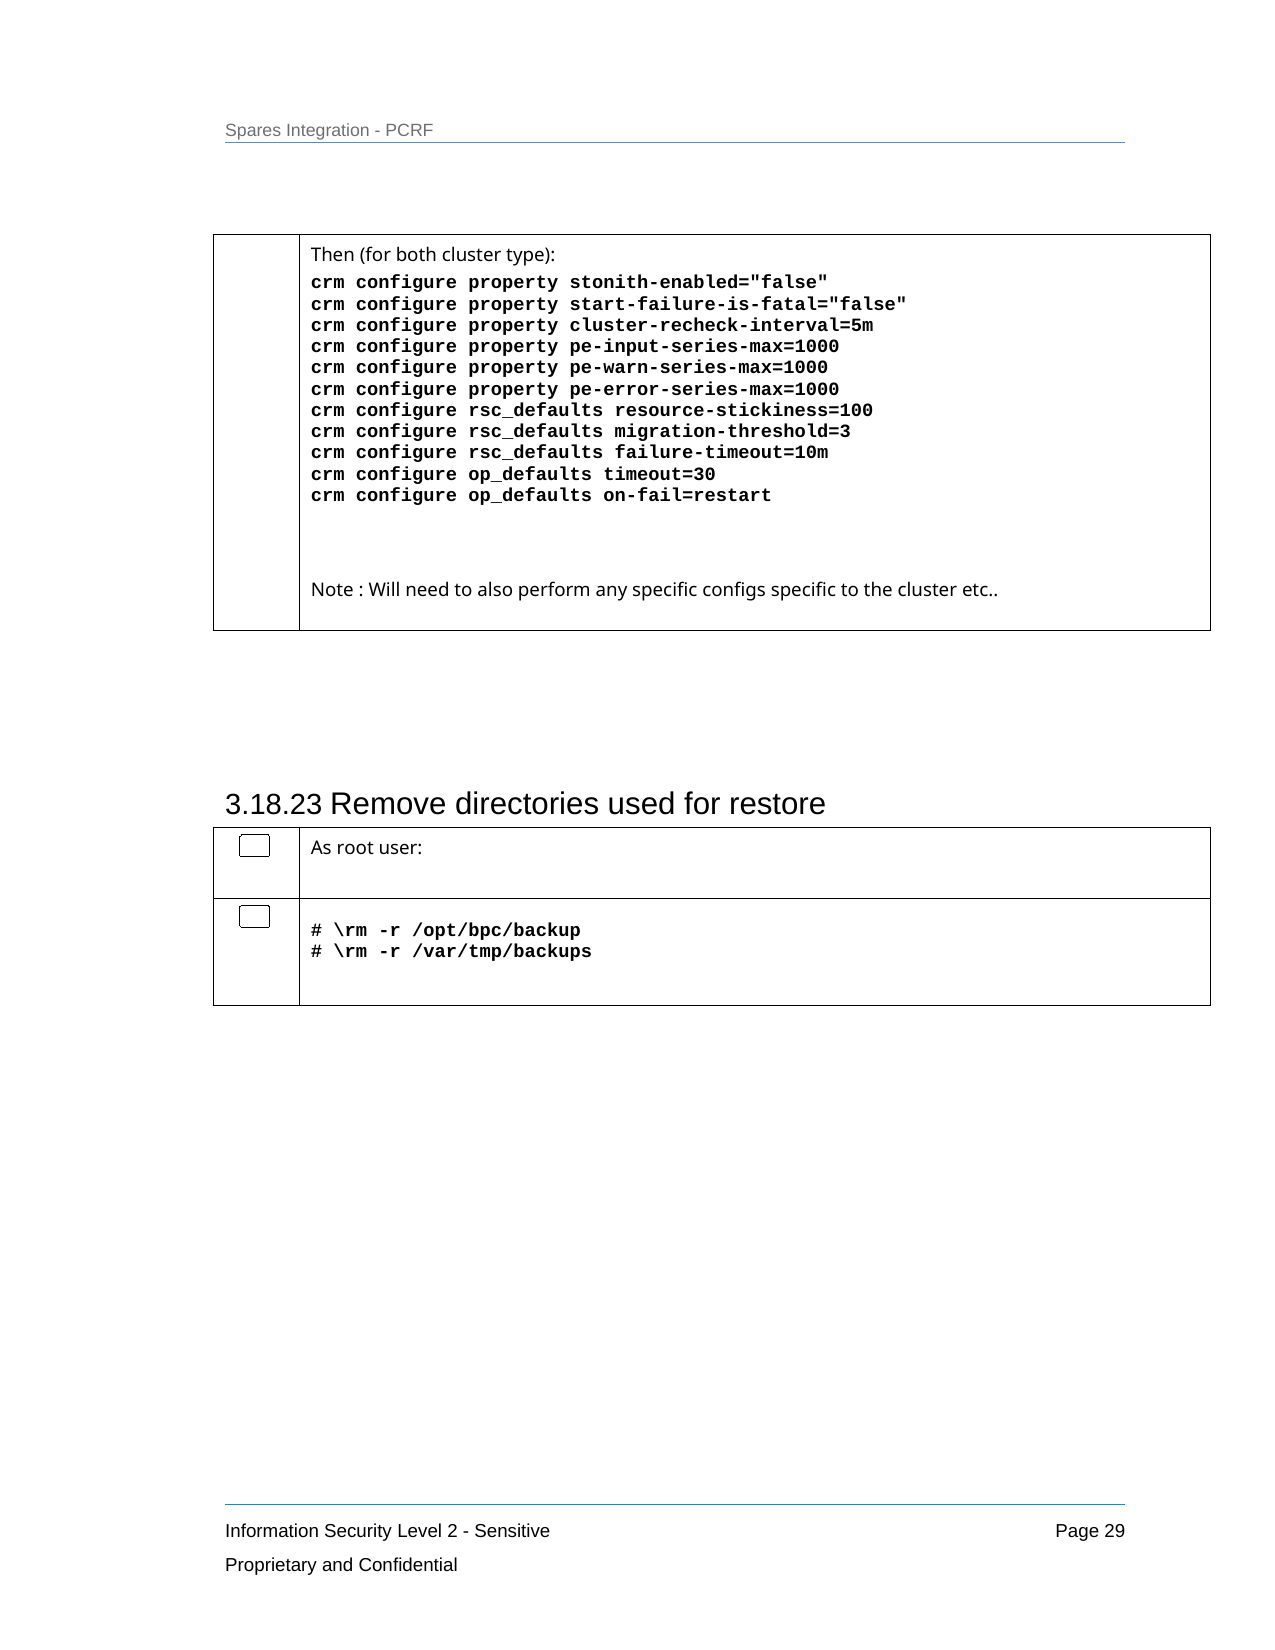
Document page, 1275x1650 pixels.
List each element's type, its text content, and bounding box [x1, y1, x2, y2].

table_cell # \rm -r /opt/bpc/backup # \rm -r /var/tmp/backups [300, 899, 1210, 1005]
table_cell [214, 235, 299, 630]
subtitle Remove directories used for restore [225, 785, 1125, 821]
table_cell [214, 899, 299, 1005]
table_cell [300, 235, 1210, 630]
table_header As root user: [300, 828, 1210, 898]
table_header [214, 828, 299, 898]
